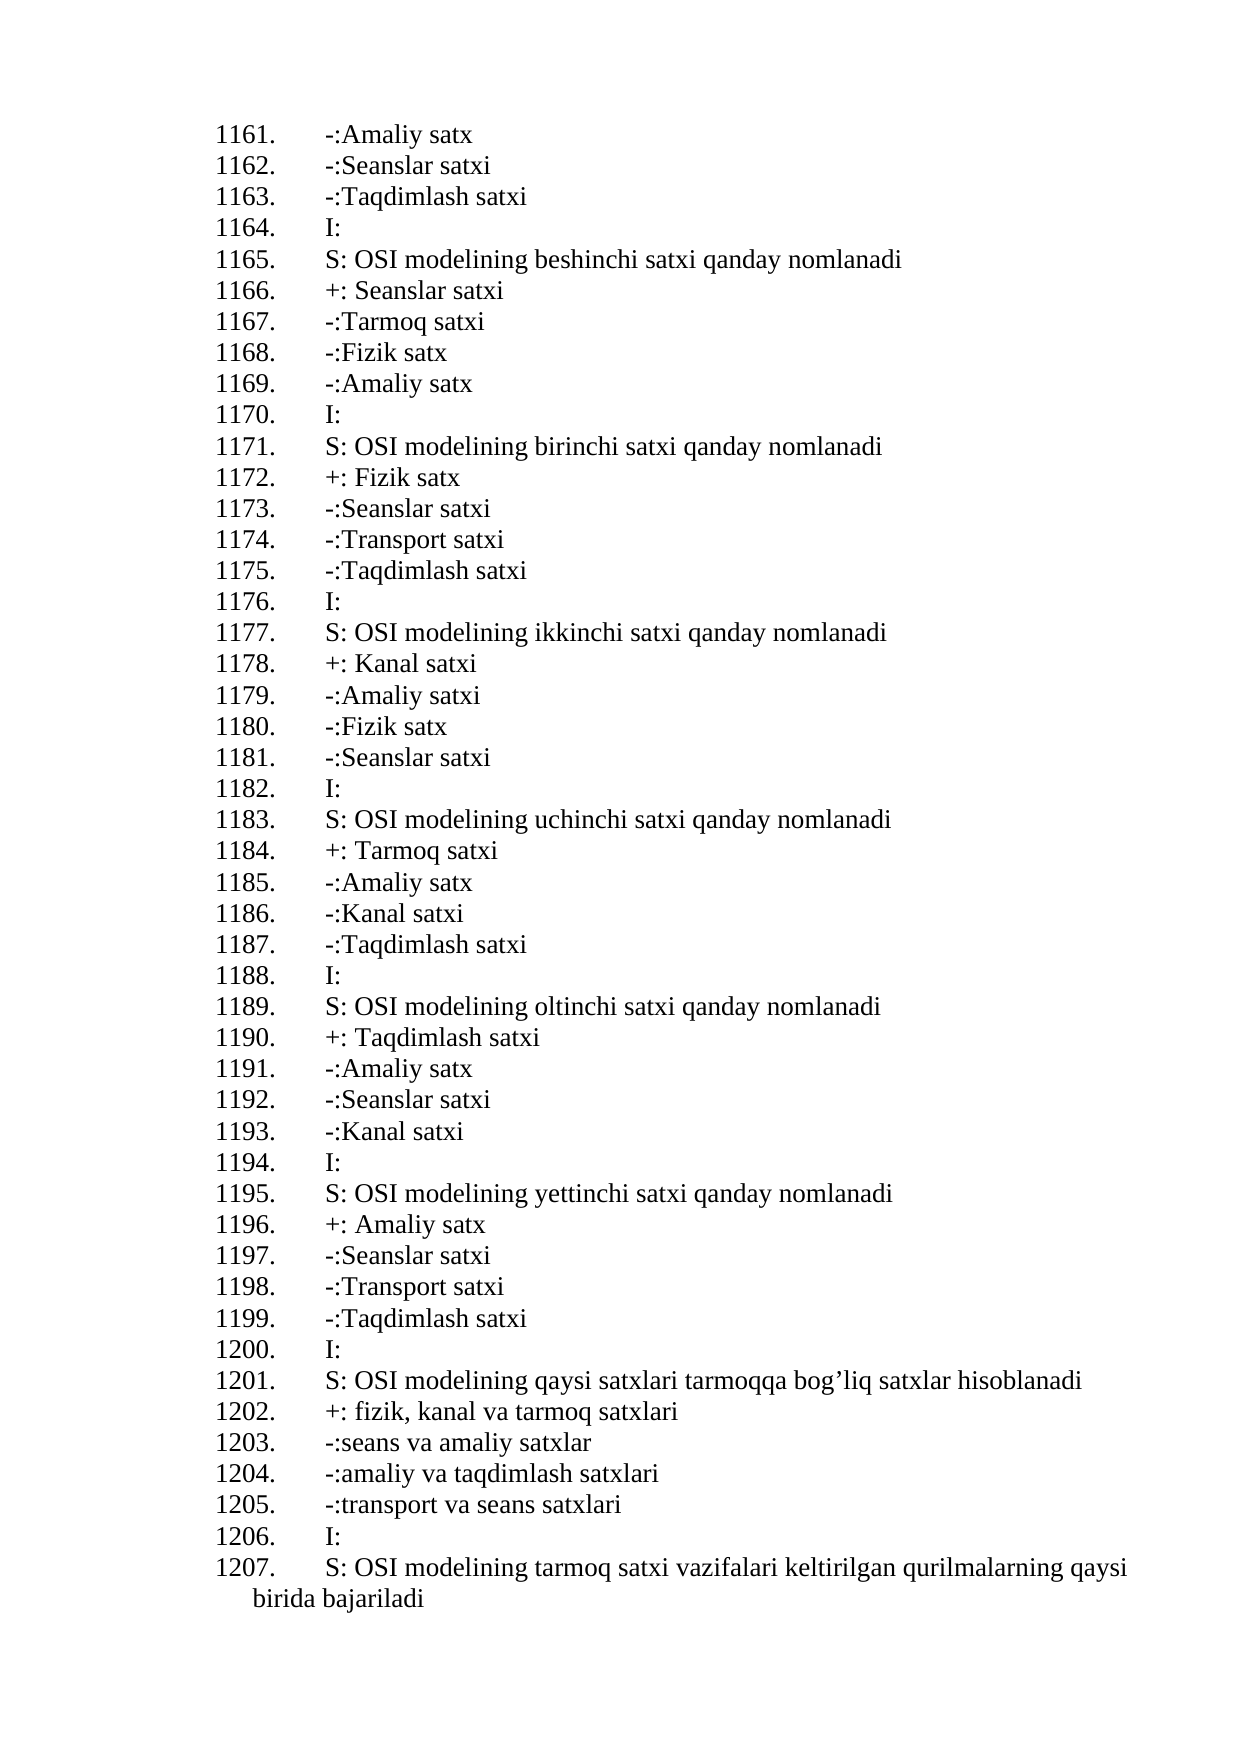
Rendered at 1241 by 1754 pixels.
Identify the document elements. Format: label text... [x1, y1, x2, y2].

list -:Amaliy satx [215, 367, 1152, 398]
list -:Seanslar satxi [215, 741, 1152, 772]
list S: OSI modelining qaysi satxlari tarmoqqa bog’liq satxlar hisoblanadi [215, 1364, 1152, 1395]
list -:Transport satxi [215, 1271, 1152, 1302]
list -:Fizik satx [215, 710, 1152, 741]
list +: Taqdimlash satxi [215, 1021, 1152, 1052]
list -:Taqdimlash satxi [215, 928, 1152, 959]
list -:Seanslar satxi [215, 149, 1152, 180]
list S: OSI modelining uchinchi satxi qanday nomlanadi [215, 803, 1152, 834]
list -:Amaliy satx [215, 866, 1152, 897]
list -:Seanslar satxi [215, 492, 1152, 523]
list +: Kanal satxi [215, 648, 1152, 679]
list I: [215, 1520, 1152, 1551]
list +: fizik, kanal va tarmoq satxlari [215, 1395, 1152, 1426]
list -:Amaliy satxi [215, 679, 1152, 710]
list -:Kanal satxi [215, 897, 1152, 928]
list +: Fizik satx [215, 461, 1152, 492]
list -:transport va seans satxlari [215, 1488, 1152, 1520]
list -:Taqdimlash satxi [215, 180, 1152, 212]
list -:Amaliy satx [215, 1052, 1152, 1084]
list -:Taqdimlash satxi [215, 1302, 1152, 1333]
list -:Transport satxi [215, 523, 1152, 554]
list -:Amaliy satx [215, 118, 1152, 149]
list -:Fizik satx [215, 336, 1152, 367]
list -:amaliy va taqdimlash satxlari [215, 1457, 1152, 1488]
list S: OSI modelining yettinchi satxi qanday nomlanadi [215, 1177, 1152, 1208]
list S: OSI modelining tarmoq satxi vazifalari keltirilgan qurilmalarning qaysi birida bajariladi [215, 1551, 1152, 1613]
list +: Seanslar satxi [215, 274, 1152, 305]
list S: OSI modelining beshinchi satxi qanday nomlanadi [215, 243, 1152, 274]
list -:Seanslar satxi [215, 1239, 1152, 1271]
list I: [215, 398, 1152, 429]
list S: OSI modelining ikkinchi satxi qanday nomlanadi [215, 616, 1152, 648]
list I: [215, 959, 1152, 990]
list +: Tarmoq satxi [215, 834, 1152, 866]
list S: OSI modelining birinchi satxi qanday nomlanadi [215, 429, 1152, 461]
list I: [215, 772, 1152, 803]
list +: Amaliy satx [215, 1208, 1152, 1239]
list I: [215, 1146, 1152, 1177]
list -:seans va amaliy satxlar [215, 1426, 1152, 1457]
list I: [215, 212, 1152, 243]
list S: OSI modelining oltinchi satxi qanday nomlanadi [215, 990, 1152, 1021]
list -:Kanal satxi [215, 1115, 1152, 1146]
list I: [215, 585, 1152, 616]
list I: [215, 1333, 1152, 1364]
list -:Seanslar satxi [215, 1084, 1152, 1115]
list -:Taqdimlash satxi [215, 554, 1152, 585]
list -:Tarmoq satxi [215, 305, 1152, 336]
